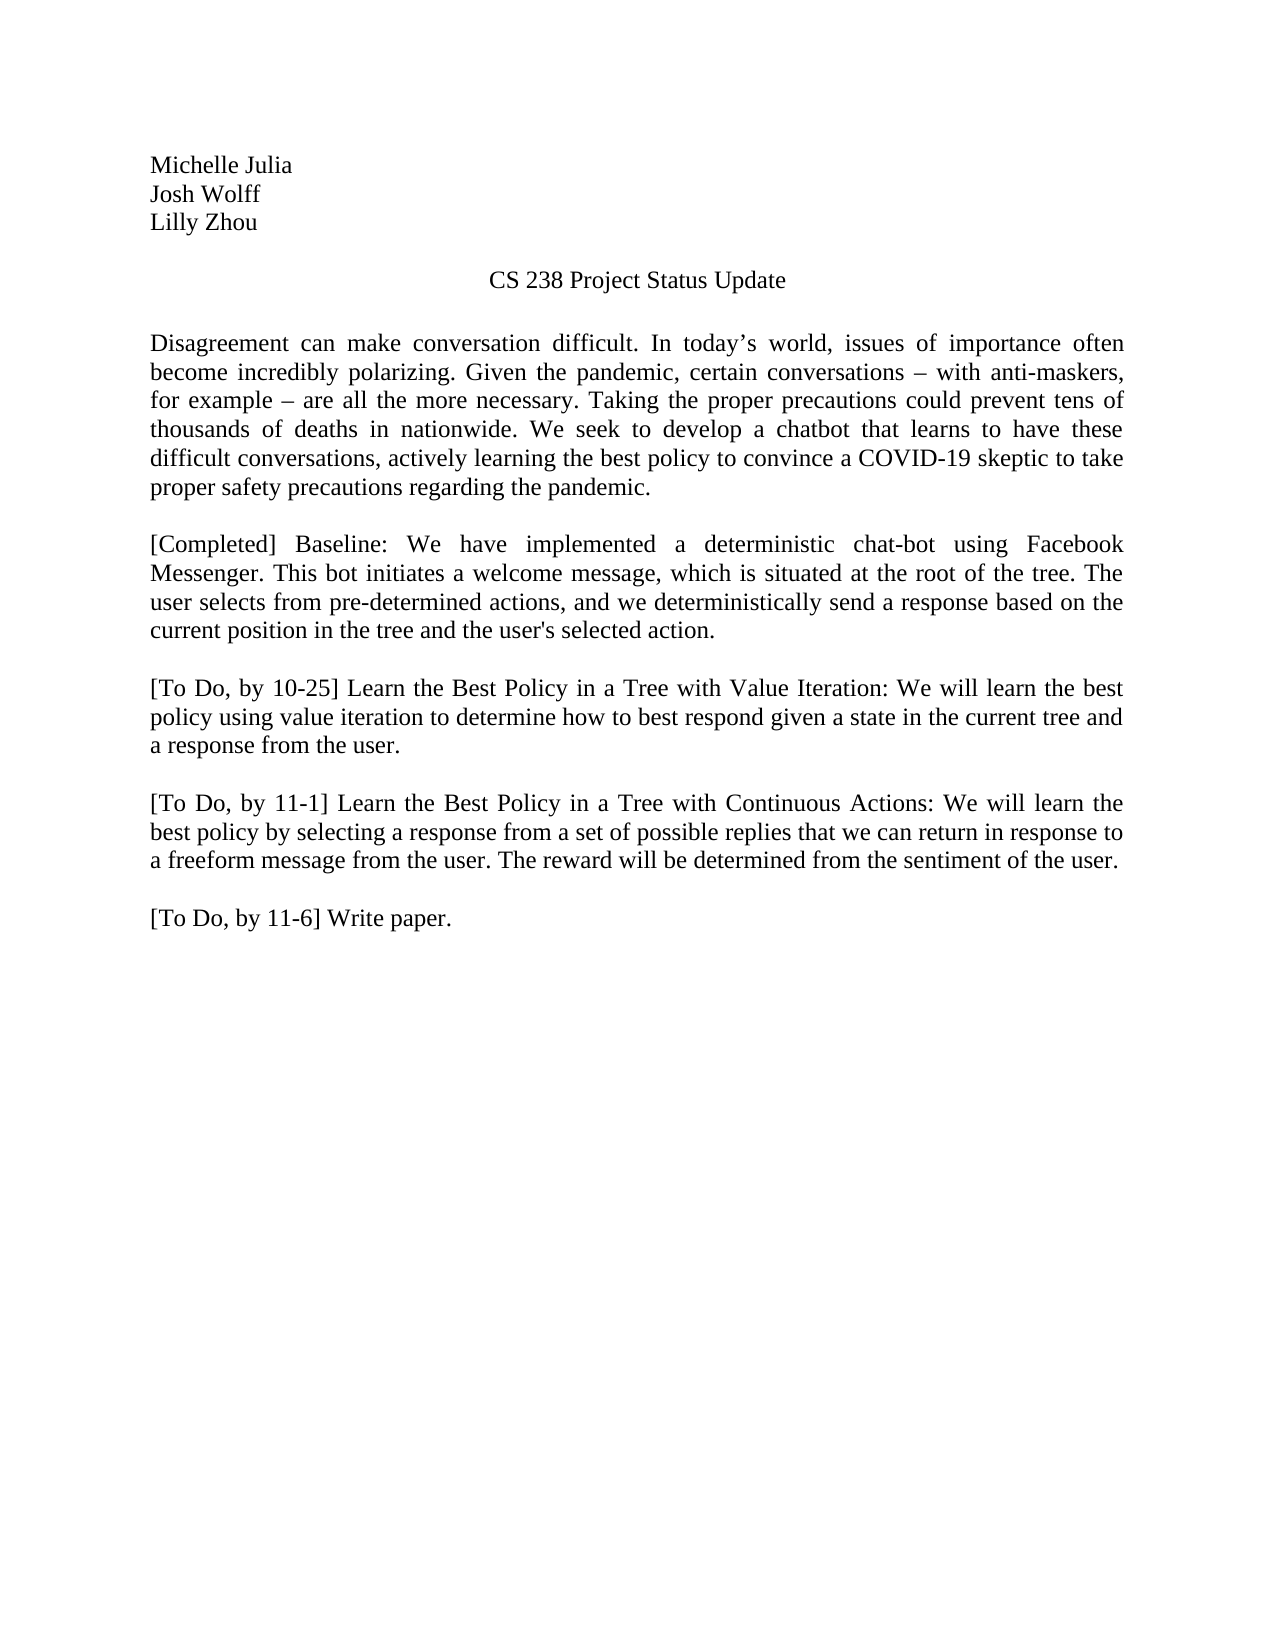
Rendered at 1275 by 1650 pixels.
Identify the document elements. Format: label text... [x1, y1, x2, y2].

text CS 238 Project Status Update [150, 265, 1125, 294]
text Disagreement can make conversation difficult. In today’s world, issues of importance often become incredibly polarizing. Given the pandemic, certain conversations – with anti-maskers, for example – are all the more necessary. Taking the proper precautions could prevent tens of thousands of deaths in nationwide. We seek to develop a chatbot that learns to have these difficult conversations, actively learning the best policy to convince a COVID-19 skeptic to take proper safety precautions regarding the pandemic. [150, 328, 1125, 500]
text Michelle Julia [150, 150, 1125, 179]
text [To Do, by 11-1] Learn the Best Policy in a Tree with Continuous Actions: We will learn the best policy by selecting a response from a set of possible replies that we can return in response to a freeform message from the user. The reward will be determined from the sentiment of the user. [150, 788, 1125, 874]
text [To Do, by 10-25] Learn the Best Policy in a Tree with Value Iteration: We will learn the best policy using value iteration to determine how to best respond given a state in the current tree and a response from the user. [150, 673, 1125, 759]
text [Completed] Baseline: We have implemented a deterministic chat-bot using Facebook Messenger. This bot initiates a welcome message, which is situated at the root of the tree. The user selects from pre-determined actions, and we deterministically send a response based on the current position in the tree and the user's selected action. [150, 529, 1125, 644]
text Lilly Zhou [150, 207, 1125, 236]
text [To Do, by 11-6] Write paper. [150, 903, 1125, 932]
text Josh Wolff [150, 179, 1125, 207]
